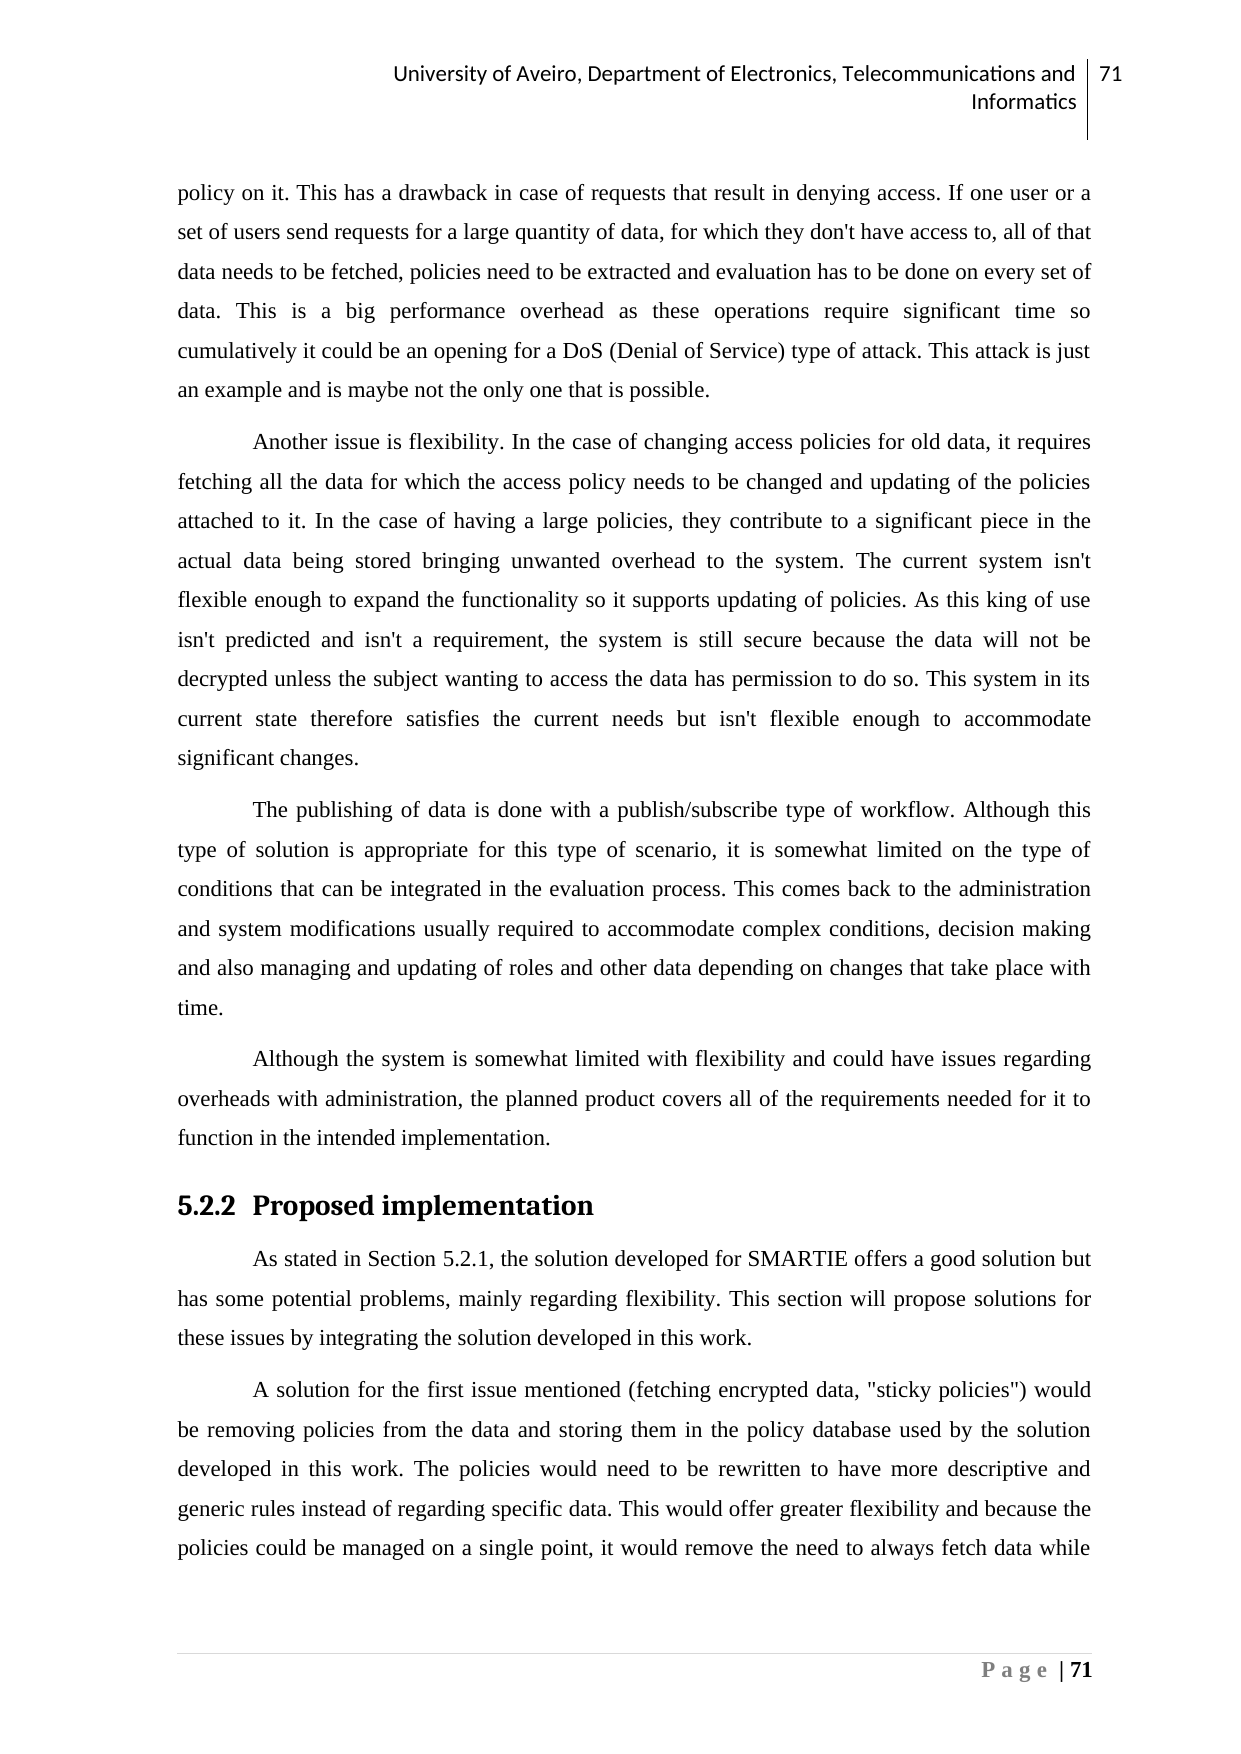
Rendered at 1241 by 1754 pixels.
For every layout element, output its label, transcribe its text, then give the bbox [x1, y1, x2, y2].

text Another issue is flexibility. In the case of changing access policies for old data, it requires fetching all the data for which the access policy needs to be changed and updating of the policies attached to it. In the case of having a large policies, they contribute to a significant piece in the actual data being stored bringing unwanted overhead to the system. The current system isn't flexible enough to expand the functionality so it supports updating of policies. As this king of use isn't predicted and isn't a requirement, the system is still secure because the data will not be decrypted unless the subject wanting to access the data has permission to do so. This system in its current state therefore satisfies the current needs but isn't flexible enough to accommodate significant changes. [177, 428, 1092, 771]
text As stated in Section 5.2.1, the solution developed for SMARTIE offers a good solution but has some potential problems, mainly regarding flexibility. This section will propose solutions for these issues by integrating the solution developed in this work. [177, 1246, 1092, 1351]
text Although the system is somewhat limited with flexibility and could have issues regarding overheads with administration, the planned product covers all of the requirements needed for it to function in the intended implementation. [177, 1046, 1092, 1151]
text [177, 1376, 1092, 1561]
text The publishing of data is done with a publish/subscribe type of workflow. Although this type of solution is appropriate for this type of scenario, it is somewhat limited on the type of conditions that can be integrated in the evaluation process. This comes back to the administration and system modifications usually required to accommodate complex conditions, decision making and also managing and updating of roles and other data depending on changes that take place with time. [177, 796, 1092, 1020]
subtitle Proposed implementation [177, 1189, 1092, 1222]
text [177, 179, 1092, 403]
